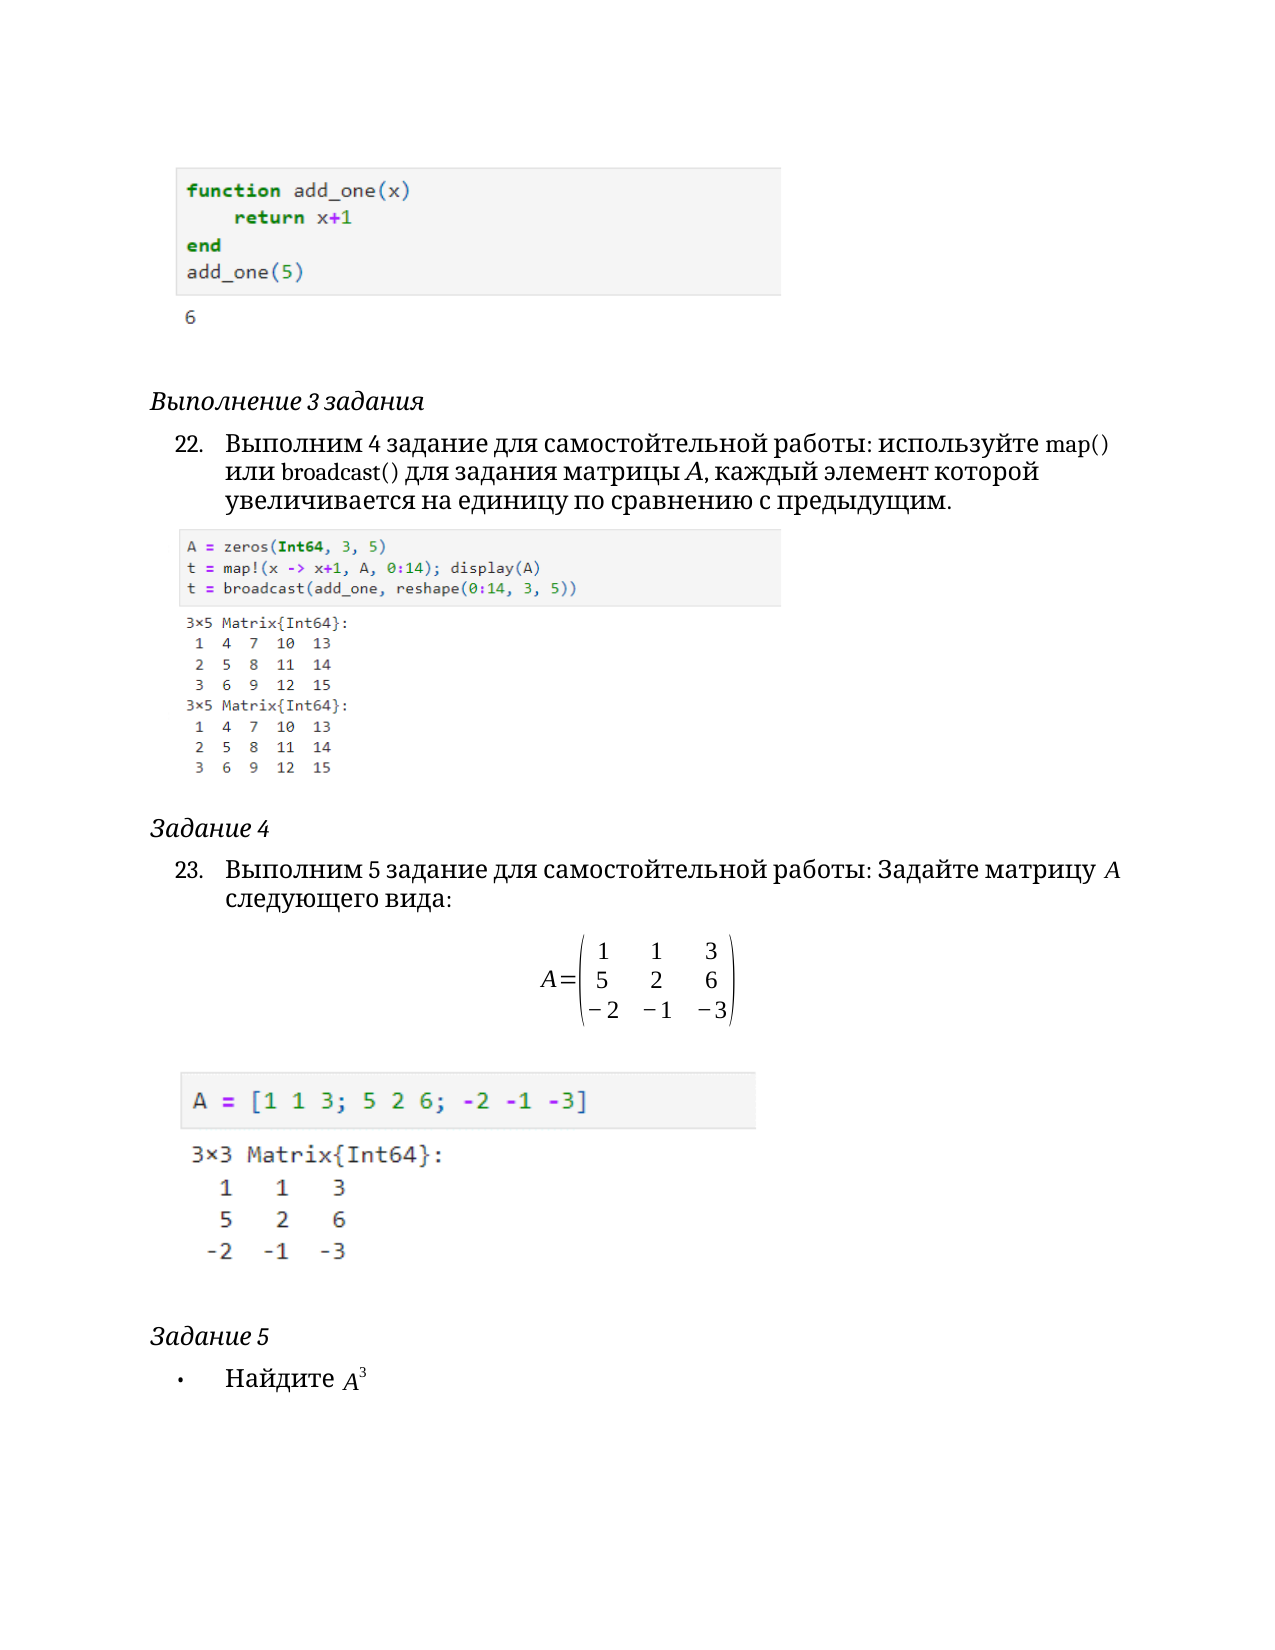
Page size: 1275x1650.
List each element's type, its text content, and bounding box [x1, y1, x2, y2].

text Задание 4 [150, 815, 1125, 844]
picture [168, 150, 782, 368]
picture [168, 1047, 757, 1302]
picture [168, 519, 782, 795]
text Выполнение 3 задания [150, 388, 1125, 417]
list Выполним 5 задание для самостойтельной работы: Задайте матрицу следующего вида: [175, 856, 1125, 914]
text Задание 5 [150, 1322, 1125, 1351]
list Найдите [175, 1364, 1125, 1395]
list Выполним 4 задание для самостойтельной работы: используйте map() или broadcast() для задания матрицы 𝐴, каждый элемент которой увеличивается на единицу по сравнению с предыдущим. [175, 429, 1125, 516]
